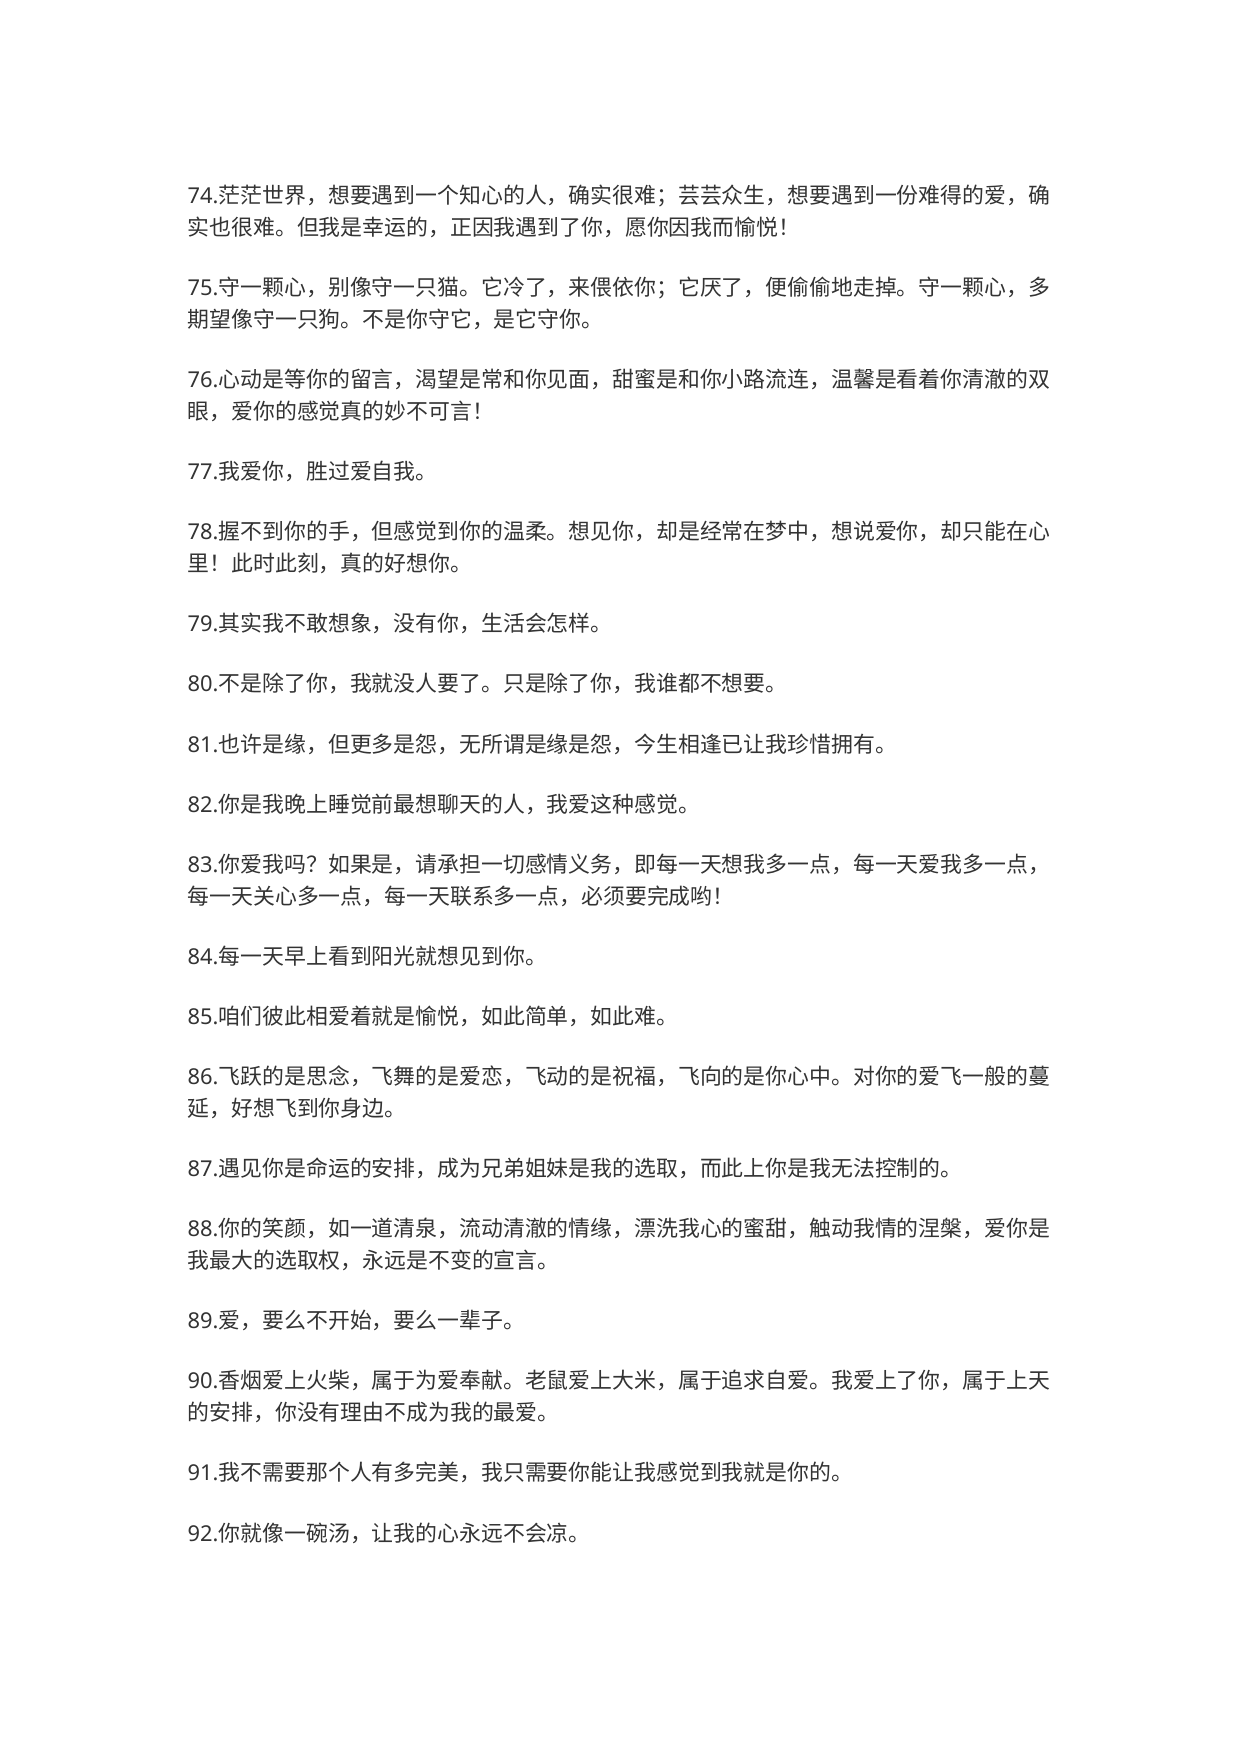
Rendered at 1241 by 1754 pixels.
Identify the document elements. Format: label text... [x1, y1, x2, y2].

text 91.我不需要那个人有多完美，我只需要你能让我感觉到我就是你的。 [187, 1455, 1053, 1487]
text 81.也许是缘，但更多是怨，无所谓是缘是怨，今生相逢已让我珍惜拥有。 [187, 727, 1053, 758]
text 76.心动是等你的留言，渴望是常和你见面，甜蜜是和你小路流连，温馨是看着你清澈的双眼，爱你的感觉真的妙不可言！ [187, 362, 1053, 426]
text 87.遇见你是命运的安排，成为兄弟姐妹是我的选取，而此上你是我无法控制的。 [187, 1151, 1053, 1183]
text 78.握不到你的手，但感觉到你的温柔。想见你，却是经常在梦中，想说爱你，却只能在心里！此时此刻，真的好想你。 [187, 514, 1053, 578]
text 82.你是我晚上睡觉前最想聊天的人，我爱这种感觉。 [187, 787, 1053, 818]
text 77.我爱你，胜过爱自我。 [187, 454, 1053, 486]
text 79.其实我不敢想象，没有你，生活会怎样。 [187, 606, 1053, 638]
text 88.你的笑颜，如一道清泉，流动清澈的情缘，漂洗我心的蜜甜，触动我情的涅槃，爱你是我最大的选取权，永远是不变的宣言。 [187, 1211, 1053, 1275]
text 80.不是除了你，我就没人要了。只是除了你，我谁都不想要。 [187, 666, 1053, 698]
text 86.飞跃的是思念，飞舞的是爱恋，飞动的是祝福，飞向的是你心中。对你的爱飞一般的蔓延，好想飞到你身边。 [187, 1059, 1053, 1123]
text 84.每一天早上看到阳光就想见到你。 [187, 939, 1053, 971]
text 75.守一颗心，别像守一只猫。它冷了，来偎依你；它厌了，便偷偷地走掉。守一颗心，多期望像守一只狗。不是你守它，是它守你。 [187, 270, 1053, 334]
text 83.你爱我吗？如果是，请承担一切感情义务，即每一天想我多一点，每一天爱我多一点，每一天关心多一点，每一天联系多一点，必须要完成哟！ [187, 847, 1053, 910]
text 89.爱，要么不开始，要么一辈子。 [187, 1303, 1053, 1335]
text 92.你就像一碗汤，让我的心永远不会凉。 [187, 1516, 1053, 1547]
text 90.香烟爱上火柴，属于为爱奉献。老鼠爱上大米，属于追求自爱。我爱上了你，属于上天的安排，你没有理由不成为我的最爱。 [187, 1363, 1053, 1427]
text 74.茫茫世界，想要遇到一个知心的人，确实很难；芸芸众生，想要遇到一份难得的爱，确实也很难。但我是幸运的，正因我遇到了你，愿你因我而愉悦！ [187, 178, 1053, 242]
text 85.咱们彼此相爱着就是愉悦，如此简单，如此难。 [187, 999, 1053, 1031]
